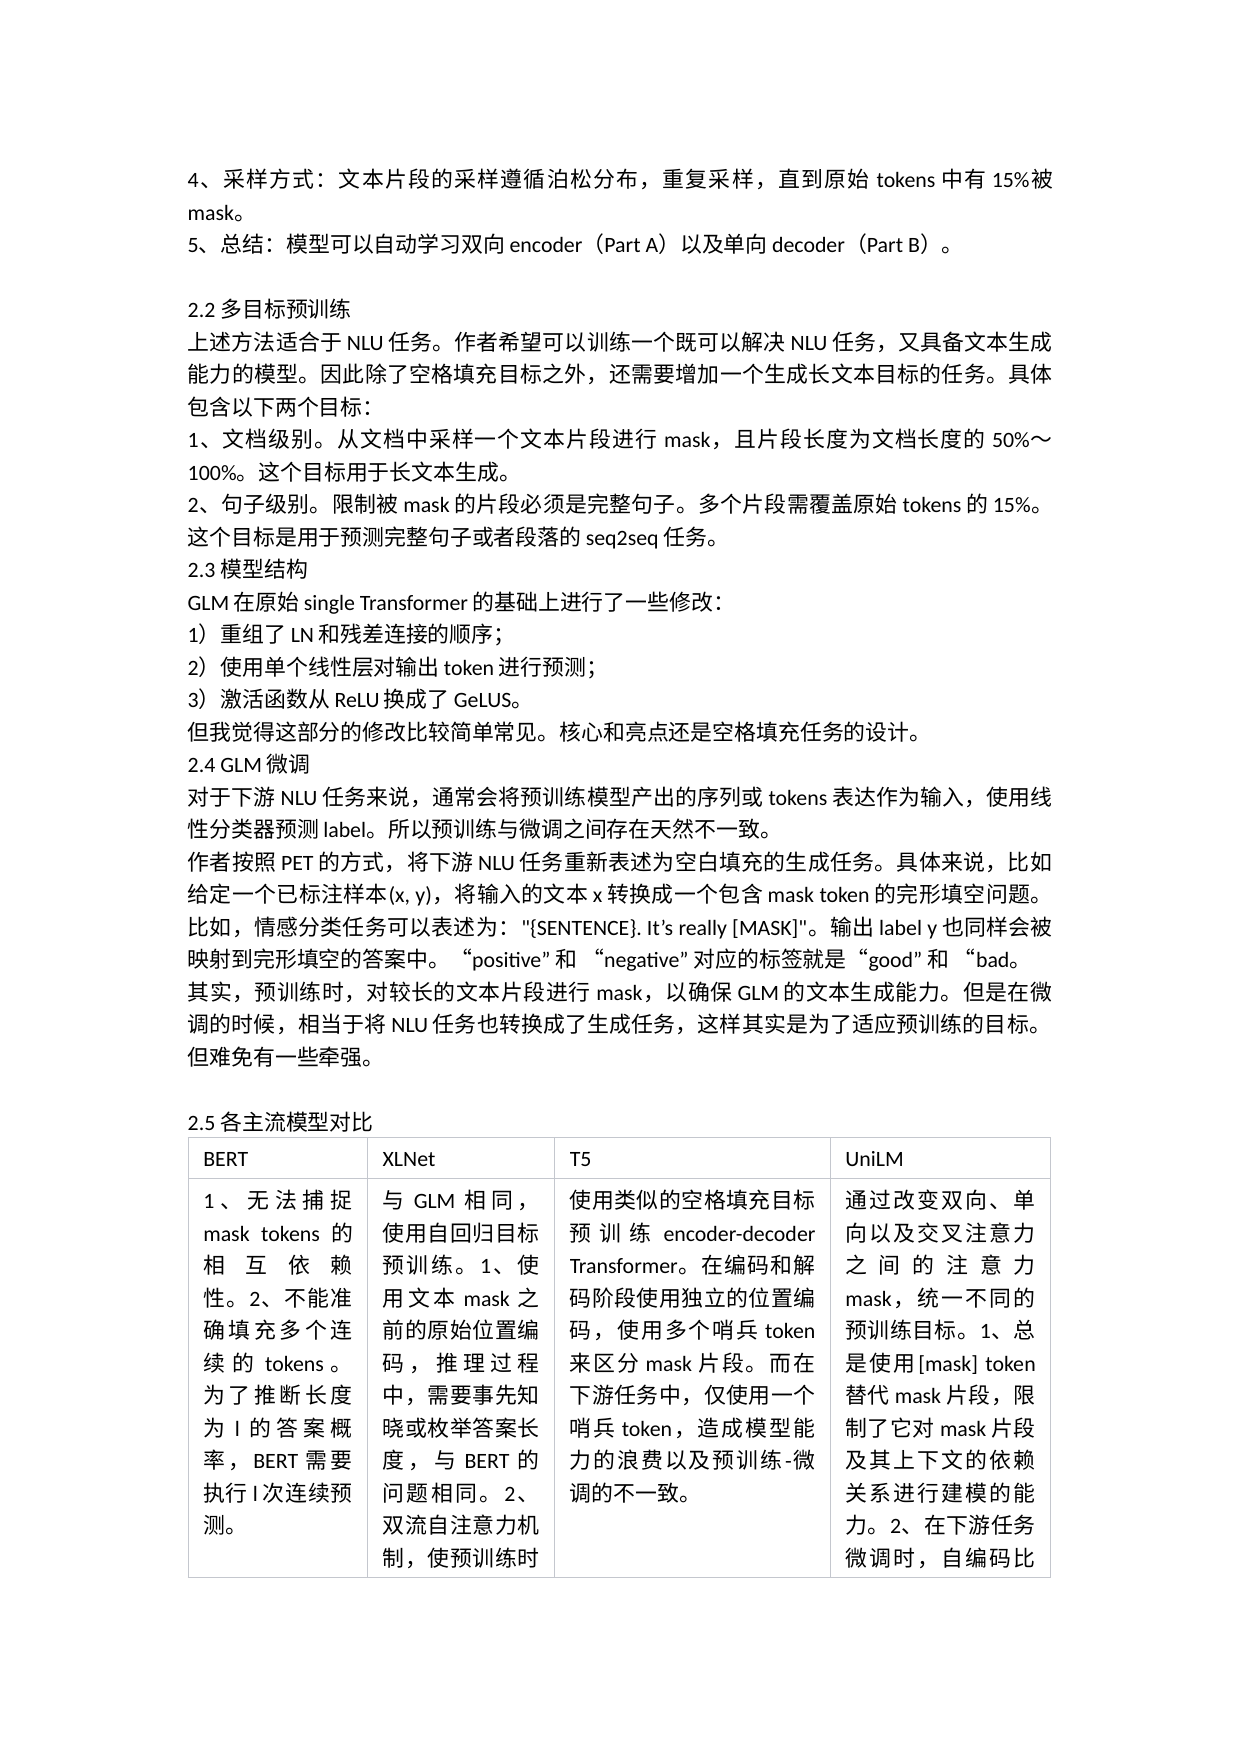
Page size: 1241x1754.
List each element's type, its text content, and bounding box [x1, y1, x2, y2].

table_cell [368, 1179, 554, 1577]
text 4、采样方式：文本片段的采样遵循泊松分布，重复采样，直到原始tokens中有15%被mask。 [187, 162, 1053, 227]
text 1）重组了LN和残差连接的顺序； [187, 617, 1053, 649]
text 3）激活函数从ReLU换成了GeLUS。 [187, 682, 1053, 714]
text 作者按照PET的方式，将下游NLU任务重新表述为空白填充的生成任务。具体来说，比如给定一个已标注样本(x, y)，将输入的文本x转换成一个包含mask token的完形填空问题。比如，情感分类任务可以表述为："{SENTENCE}. It’s really [MASK]"。输出label y也同样会被映射到完形填空的答案中。“positive” 和 “negative” 对应的标签就是“good” 和 “bad。 [187, 844, 1053, 974]
text 但我觉得这部分的修改比较简单常见。核心和亮点还是空格填充任务的设计。 [187, 714, 1053, 747]
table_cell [189, 1179, 367, 1577]
text 2.4 GLM微调 [187, 747, 1053, 779]
table_header UniLM [831, 1138, 1050, 1178]
text 上述方法适合于NLU任务。作者希望可以训练一个既可以解决NLU任务，又具备文本生成能力的模型。因此除了空格填充目标之外，还需要增加一个生成长文本目标的任务。具体包含以下两个目标： [187, 324, 1053, 422]
text 对于下游NLU任务来说，通常会将预训练模型产出的序列或tokens表达作为输入，使用线性分类器预测label。所以预训练与微调之间存在天然不一致。 [187, 779, 1053, 844]
table_header T5 [555, 1138, 830, 1178]
text 其实，预训练时，对较长的文本片段进行mask，以确保GLM的文本生成能力。但是在微调的时候，相当于将NLU任务也转换成了生成任务，这样其实是为了适应预训练的目标。但难免有一些牵强。 [187, 974, 1053, 1072]
text 2.2 多目标预训练 [187, 292, 1053, 324]
text 2.3 模型结构 [187, 552, 1053, 584]
text 2、句子级别。限制被mask的片段必须是完整句子。多个片段需覆盖原始tokens的15%。这个目标是用于预测完整句子或者段落的seq2seq任务。 [187, 487, 1053, 552]
text 2）使用单个线性层对输出token进行预测； [187, 649, 1053, 682]
table_header BERT [189, 1138, 367, 1178]
table_header XLNet [368, 1138, 554, 1178]
text 2.5 各主流模型对比 [187, 1104, 1053, 1137]
text 5、总结：模型可以自动学习双向encoder（Part A）以及单向decoder（Part B）。 [187, 227, 1053, 259]
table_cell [555, 1179, 830, 1577]
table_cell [831, 1179, 1050, 1577]
text GLM在原始single Transformer的基础上进行了一些修改： [187, 584, 1053, 617]
text 1、文档级别。从文档中采样一个文本片段进行mask，且片段长度为文档长度的50%～100%。这个目标用于长文本生成。 [187, 422, 1053, 487]
